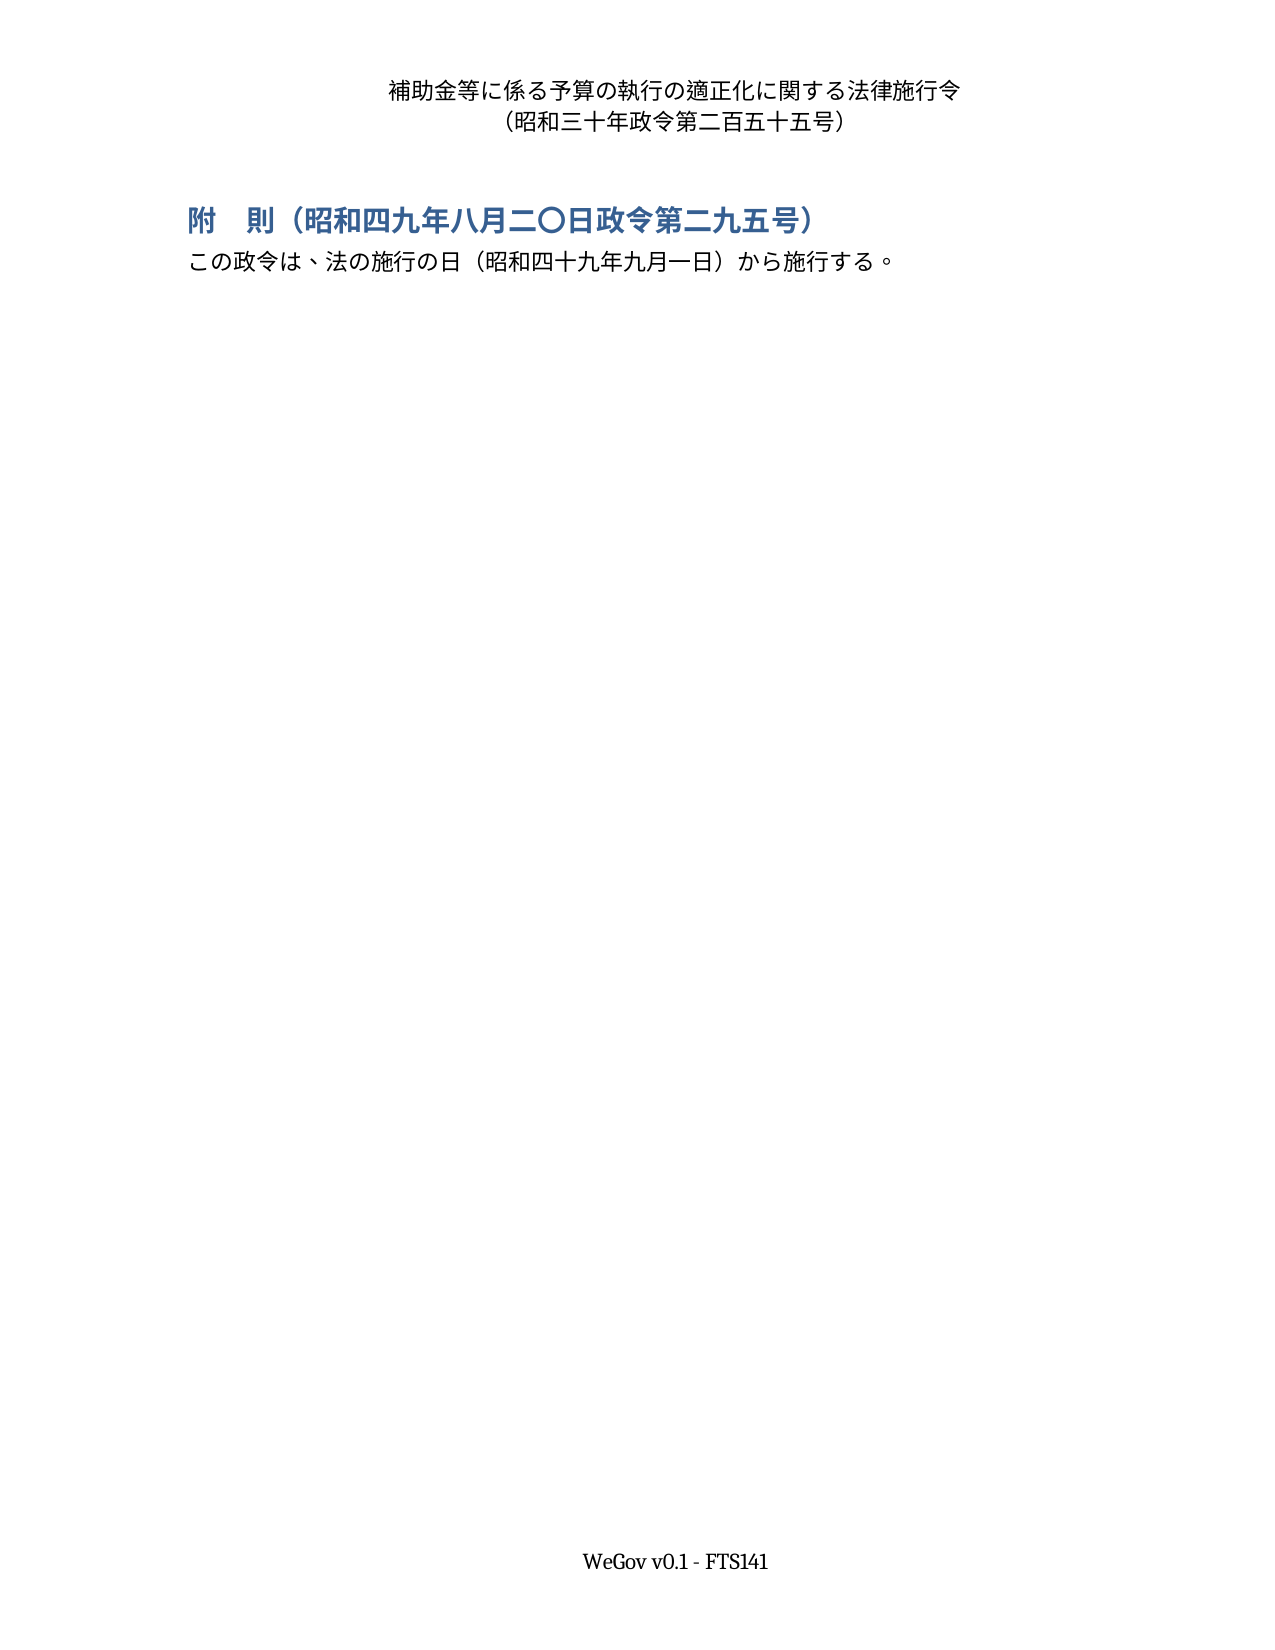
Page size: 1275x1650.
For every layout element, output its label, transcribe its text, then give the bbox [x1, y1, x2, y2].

subtitle 附 則（昭和四九年八月二〇日政令第二九五号） [187, 200, 1087, 240]
text この政令は、法の施行の日（昭和四十九年九月一日）から施行する。 [187, 246, 1087, 277]
